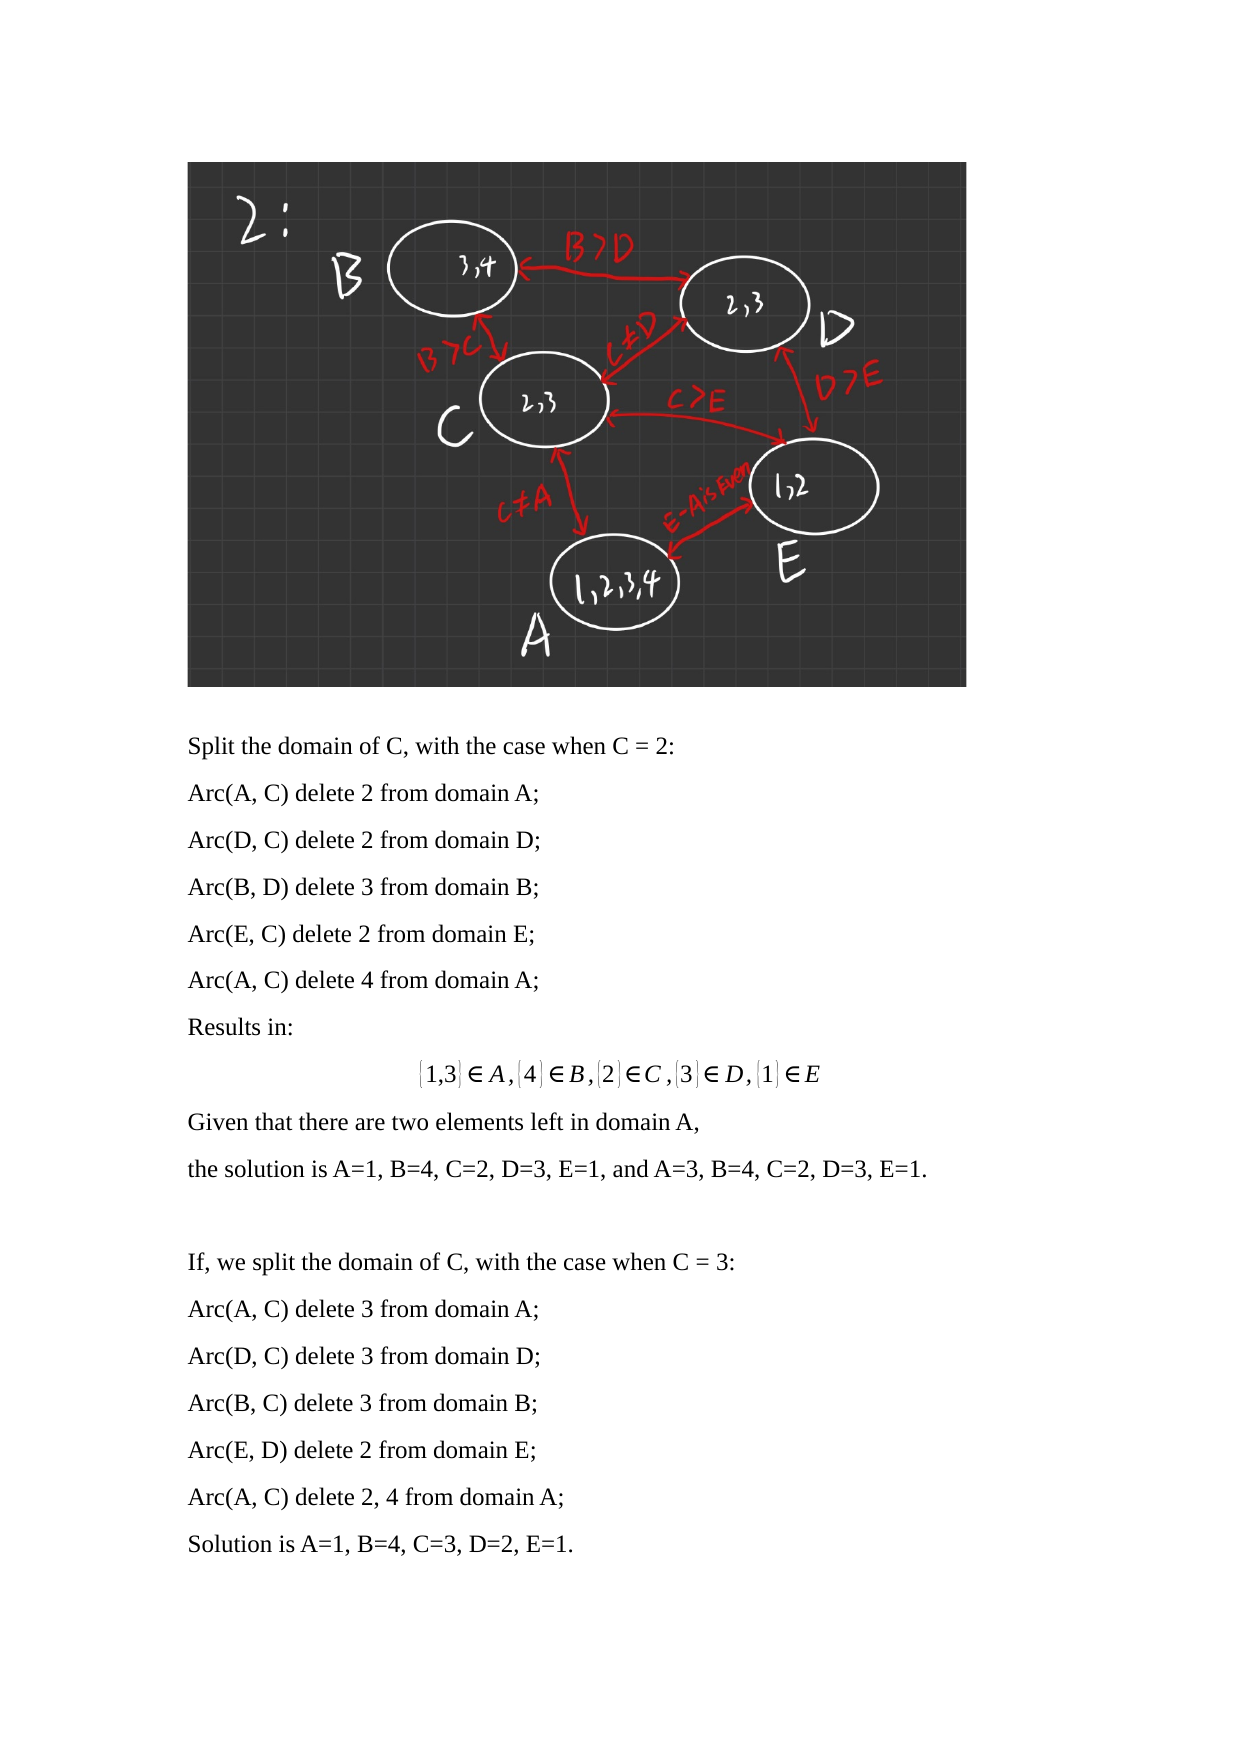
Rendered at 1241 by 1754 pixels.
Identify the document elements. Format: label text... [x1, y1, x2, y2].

text the solution is A=1, B=4, C=2, D=3, E=1, and A=3, B=4, C=2, D=3, E=1. [187, 1152, 1053, 1184]
text If, we split the domain of C, with the case when C = 3: [187, 1246, 1053, 1278]
text Arc(B, D) delete 3 from domain B; [187, 870, 1053, 902]
text Arc(A, C) delete 2 from domain A; [187, 776, 1053, 809]
picture [187, 162, 967, 687]
text Results in: [187, 1011, 1053, 1043]
text Arc(E, D) delete 2 from domain E; [187, 1433, 1053, 1466]
text Arc(B, C) delete 3 from domain B; [187, 1386, 1053, 1419]
text Solution is A=1, B=4, C=3, D=2, E=1. [187, 1527, 1053, 1559]
text Arc(D, C) delete 2 from domain D; [187, 823, 1053, 856]
text Arc(A, C) delete 4 from domain A; [187, 964, 1053, 996]
text Arc(D, C) delete 3 from domain D; [187, 1339, 1053, 1372]
text Arc(A, C) delete 3 from domain A; [187, 1292, 1053, 1325]
text Split the domain of C, with the case when C = 2: [187, 729, 1053, 762]
text Given that there are two elements left in domain A, [187, 1105, 1053, 1137]
text Arc(E, C) delete 2 from domain E; [187, 917, 1053, 949]
text Arc(A, C) delete 2, 4 from domain A; [187, 1480, 1053, 1512]
